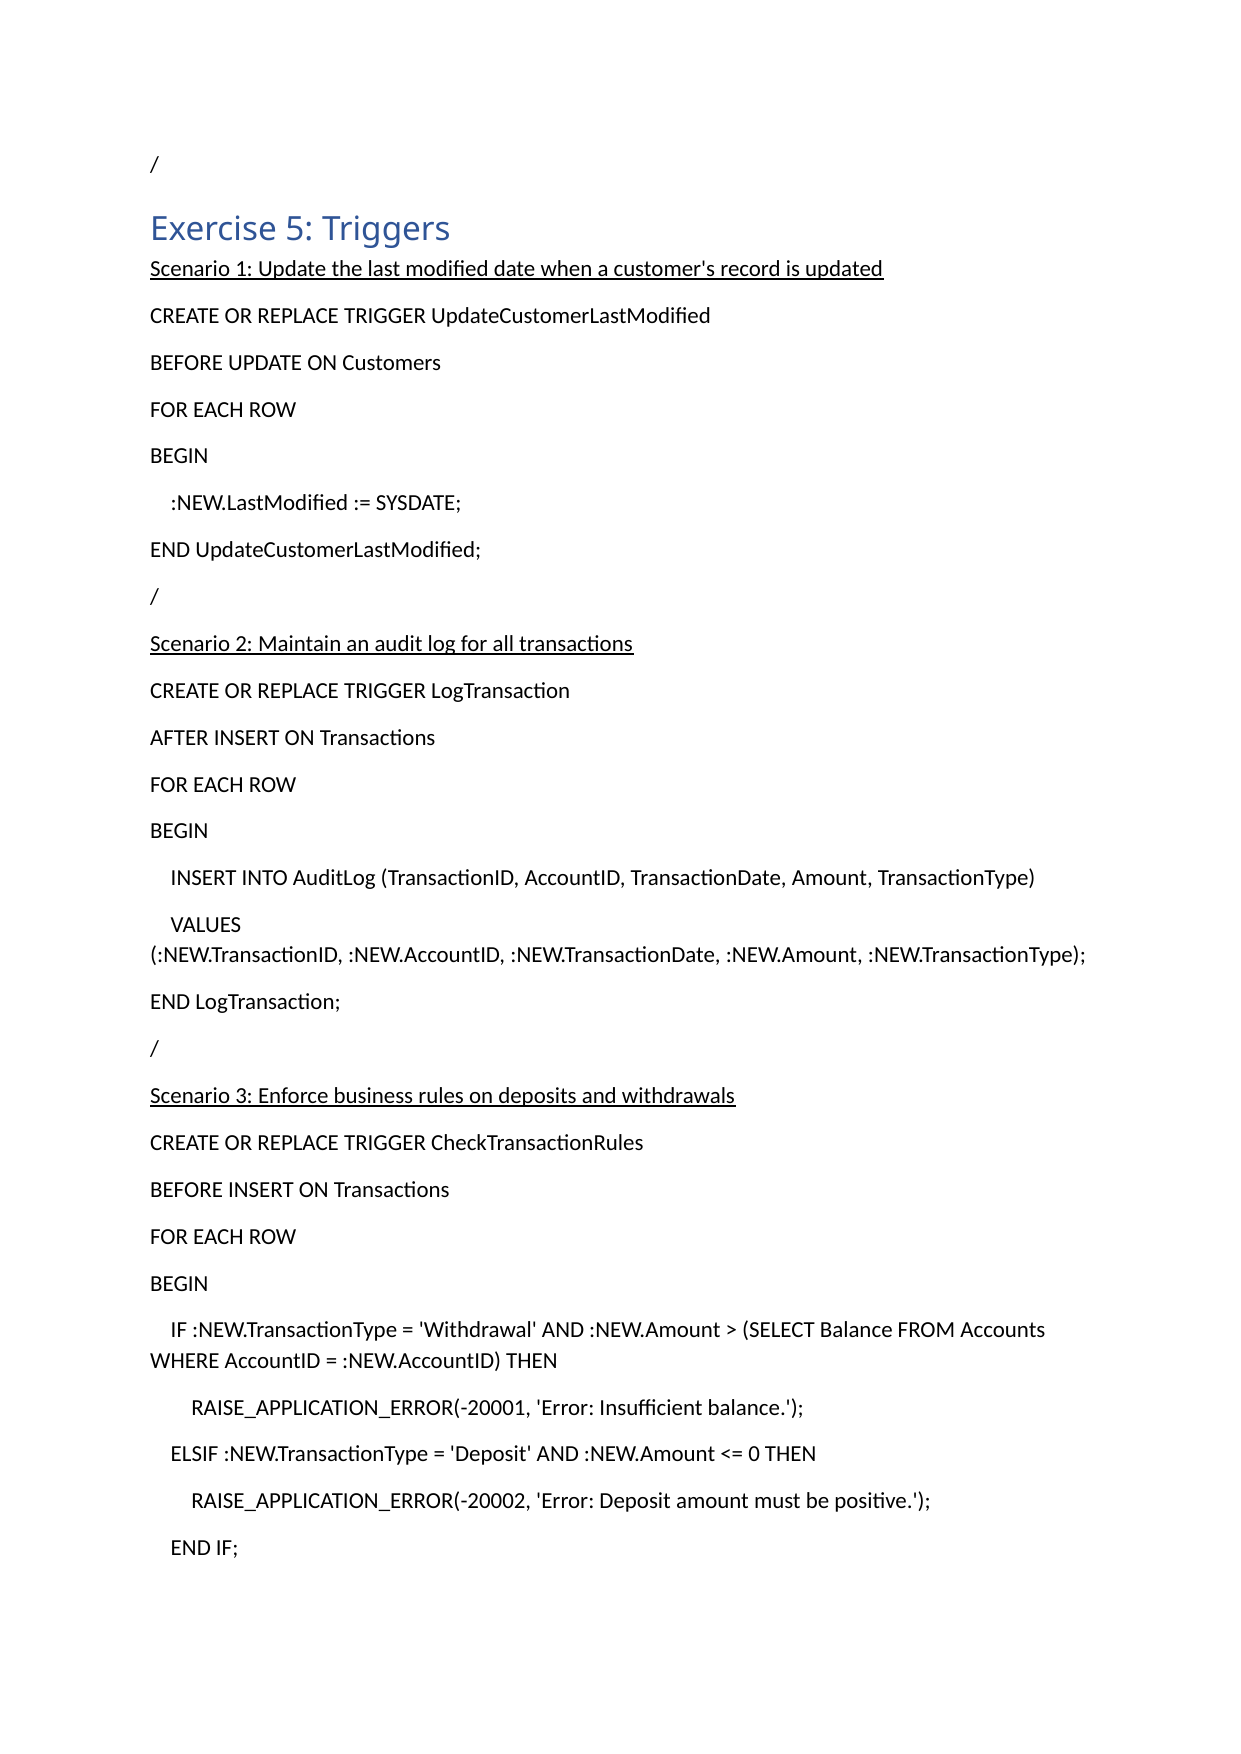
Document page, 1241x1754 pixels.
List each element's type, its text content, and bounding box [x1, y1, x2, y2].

text Scenario 3: Enforce business rules on deposits and withdrawals [150, 1081, 1090, 1109]
text RAISE_APPLICATION_ERROR(-20002, 'Error: Deposit amount must be positive.'); [150, 1486, 1090, 1514]
text CREATE OR REPLACE TRIGGER CheckTransactionRules [150, 1128, 1090, 1156]
text BEGIN [150, 442, 1090, 470]
text END LogTransaction; [150, 987, 1090, 1016]
text / [150, 582, 1090, 610]
text END IF; [150, 1533, 1090, 1561]
text BEFORE UPDATE ON Customers [150, 348, 1090, 376]
text FOR EACH ROW [150, 1222, 1090, 1250]
subtitle Exercise 5: Triggers [150, 205, 1090, 251]
text CREATE OR REPLACE TRIGGER LogTransaction [150, 676, 1090, 704]
text / [150, 1034, 1090, 1062]
text FOR EACH ROW [150, 395, 1090, 423]
text AFTER INSERT ON Transactions [150, 723, 1090, 751]
text :NEW.LastModified := SYSDATE; [150, 488, 1090, 517]
text VALUES (:NEW.TransactionID, :NEW.AccountID, :NEW.TransactionDate, :NEW.Amount, :NEW.TransactionType); [150, 910, 1090, 969]
text END UpdateCustomerLastModified; [150, 535, 1090, 563]
text INSERT INTO AuditLog (TransactionID, AccountID, TransactionDate, Amount, TransactionType) [150, 863, 1090, 892]
text CREATE OR REPLACE TRIGGER UpdateCustomerLastModified [150, 301, 1090, 329]
text BEFORE INSERT ON Transactions [150, 1175, 1090, 1203]
text Scenario 2: Maintain an audit log for all transactions [150, 629, 1090, 657]
text Scenario 1: Update the last modified date when a customer's record is updated [150, 254, 1090, 282]
text FOR EACH ROW [150, 770, 1090, 798]
text / [150, 150, 1090, 178]
text IF :NEW.TransactionType = 'Withdrawal' AND :NEW.Amount > (SELECT Balance FROM Accounts WHERE AccountID = :NEW.AccountID) THEN [150, 1316, 1090, 1374]
text ELSIF :NEW.TransactionType = 'Deposit' AND :NEW.Amount <= 0 THEN [150, 1439, 1090, 1468]
text BEGIN [150, 817, 1090, 845]
text RAISE_APPLICATION_ERROR(-20001, 'Error: Insufficient balance.'); [150, 1393, 1090, 1421]
text BEGIN [150, 1269, 1090, 1297]
